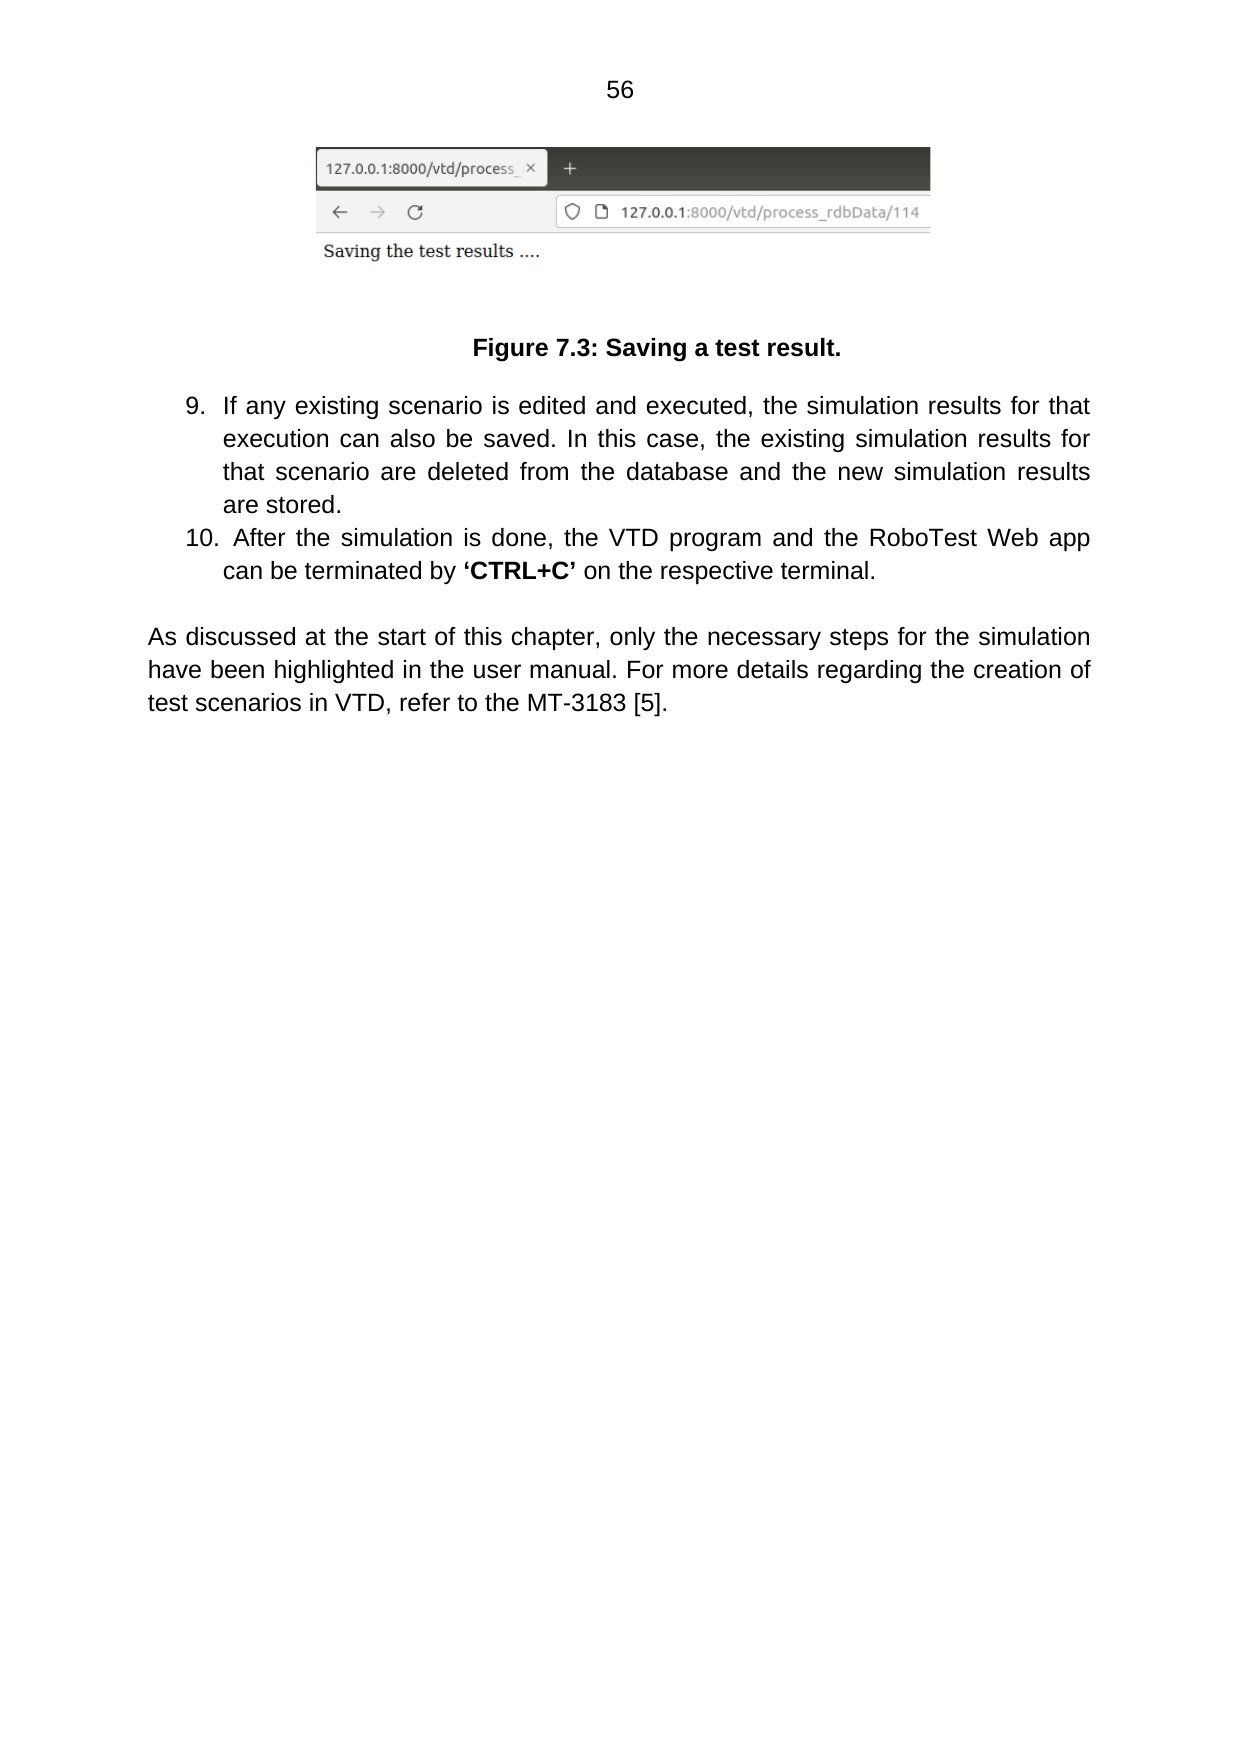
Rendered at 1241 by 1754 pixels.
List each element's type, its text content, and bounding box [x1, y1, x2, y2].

list After the simulation is done, the VTD program and the RoboTest Web app can be terminated by ‘CTRL+C’ on the respective terminal. [185, 523, 1092, 584]
text Figure 7.3: Saving a test result. [148, 333, 1092, 361]
list If any existing scenario is edited and executed, the simulation results for that execution can also be saved. In this case, the existing simulation results for that scenario are deleted from the database and the new simulation results are stored. [185, 391, 1092, 518]
picture [315, 147, 931, 306]
text As discussed at the start of this chapter, only the necessary steps for the simulation have been highlighted in the user manual. For more details regarding the creation of test scenarios in VTD, refer to the MT-3183 [5]. [148, 622, 1092, 717]
